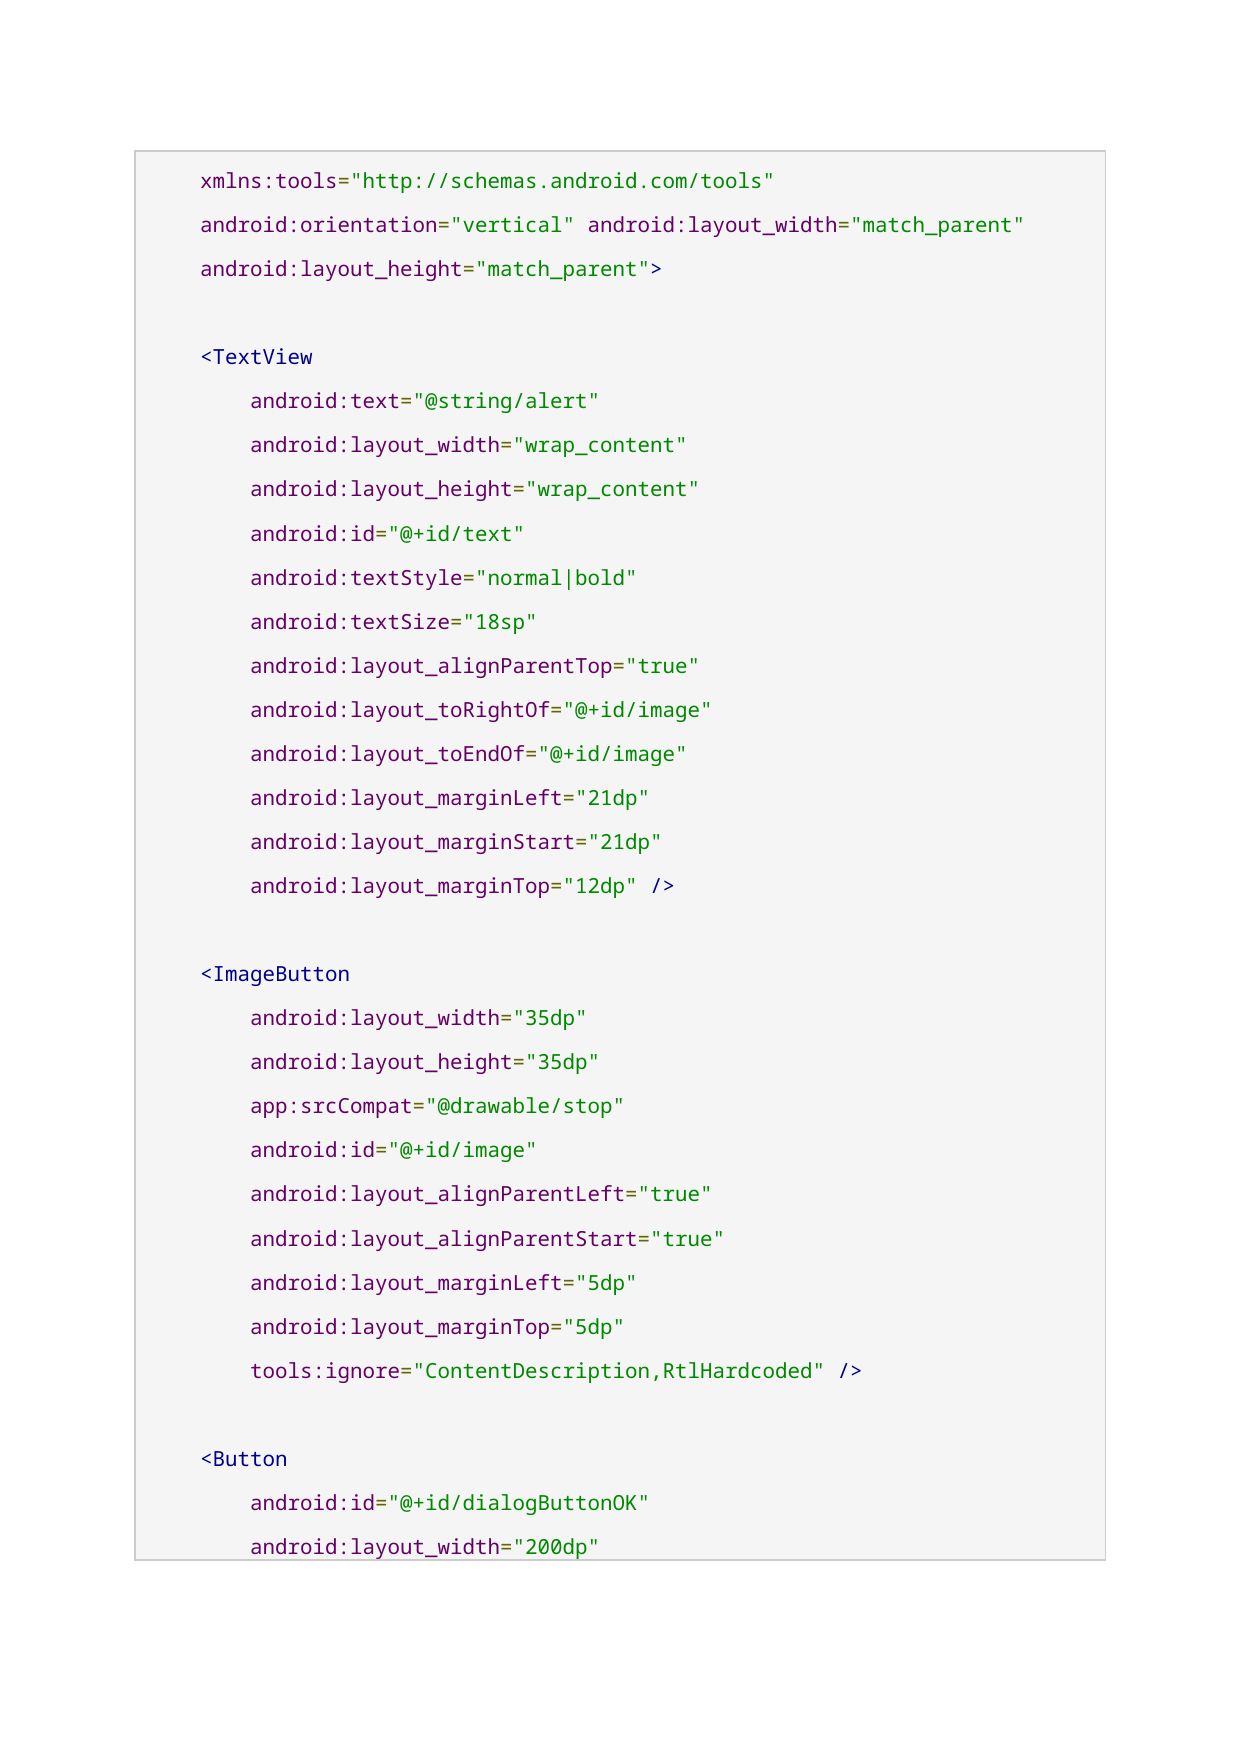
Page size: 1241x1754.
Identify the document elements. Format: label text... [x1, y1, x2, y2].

text android:layout_alignParentTop="true" [136, 635, 1105, 679]
text android:layout_toRightOf="@+id/image" [136, 679, 1105, 723]
text android:textStyle="normal|bold" [136, 547, 1105, 591]
text android:id="@+id/image" [136, 1119, 1105, 1163]
text android:layout_marginTop="12dp" /> [136, 855, 1105, 899]
text android:layout_height="35dp" [136, 1031, 1105, 1075]
text <Button [136, 1428, 1105, 1472]
text android:id="@+id/dialogButtonOK" [136, 1472, 1105, 1516]
text android:layout_width="200dp" [136, 1516, 1105, 1559]
text <TextView [136, 326, 1105, 370]
text <ImageButton [136, 943, 1105, 987]
text android:layout_height="match_parent"> [136, 238, 1105, 282]
text android:layout_width="wrap_content" [136, 414, 1105, 458]
text android:text="@string/alert" [136, 370, 1105, 414]
text android:layout_alignParentLeft="true" [136, 1163, 1105, 1207]
text android:layout_toEndOf="@+id/image" [136, 723, 1105, 767]
text android:layout_width="35dp" [136, 987, 1105, 1031]
text android:layout_marginLeft="21dp" [136, 767, 1105, 811]
text android:textSize="18sp" [136, 591, 1105, 635]
text android:layout_marginStart="21dp" [136, 811, 1105, 855]
text app:srcCompat="@drawable/stop" [136, 1075, 1105, 1119]
text xmlns:tools="http://schemas.android.com/tools" [136, 152, 1105, 194]
text android:layout_height="wrap_content" [136, 458, 1105, 502]
text android:layout_marginLeft="5dp" [136, 1252, 1105, 1296]
text android:orientation="vertical" android:layout_width="match_parent" [136, 194, 1105, 238]
text android:layout_alignParentStart="true" [136, 1207, 1105, 1252]
text android:layout_marginTop="5dp" [136, 1296, 1105, 1340]
text tools:ignore="ContentDescription,RtlHardcoded" /> [136, 1340, 1105, 1384]
text android:id="@+id/text" [136, 502, 1105, 547]
